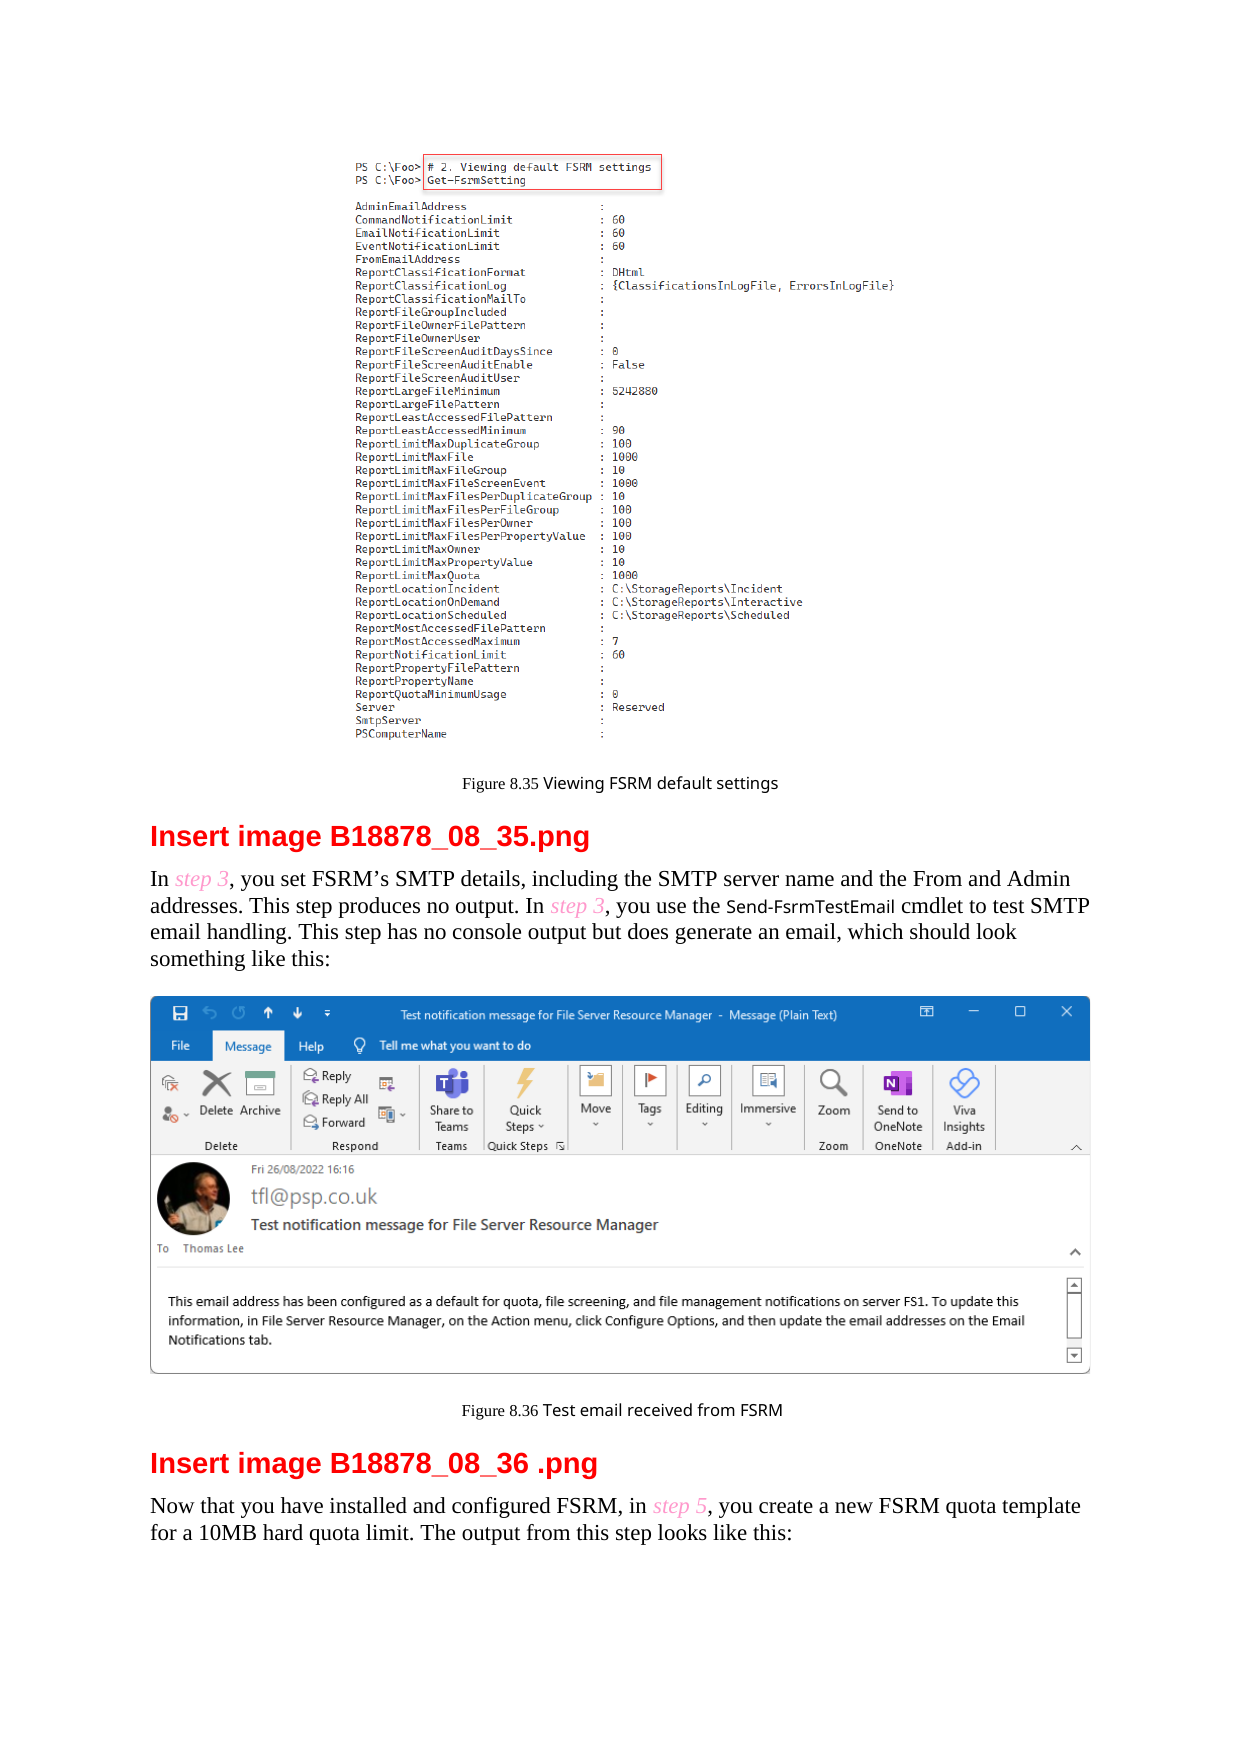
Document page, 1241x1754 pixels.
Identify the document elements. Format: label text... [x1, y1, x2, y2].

text Insert image B18878_08_36 .png [150, 1446, 1090, 1480]
text Figure 8.36 Test email received from FSRM [150, 1399, 1090, 1421]
text Insert image B18878_08_35.png [150, 819, 1090, 853]
picture [150, 996, 1091, 1374]
text In step 3, you set FSRM’s SMTP details, including the SMTP server name and the From and Admin addresses. This step produces no output. In step 3, you use the Send-FsrmTestEmail cmdlet to test SMTP email handling. This step has no console output but does generate an email, which should look something like this: [150, 865, 1090, 971]
text Now that you have installed and configured FSRM, in step 5, you create a new FSRM quota template for a 10MB hard quota limit. The output from this step looks like this: [150, 1492, 1090, 1545]
text Figure 8.35 Viewing FSRM default settings [150, 772, 1090, 794]
picture [339, 150, 901, 747]
